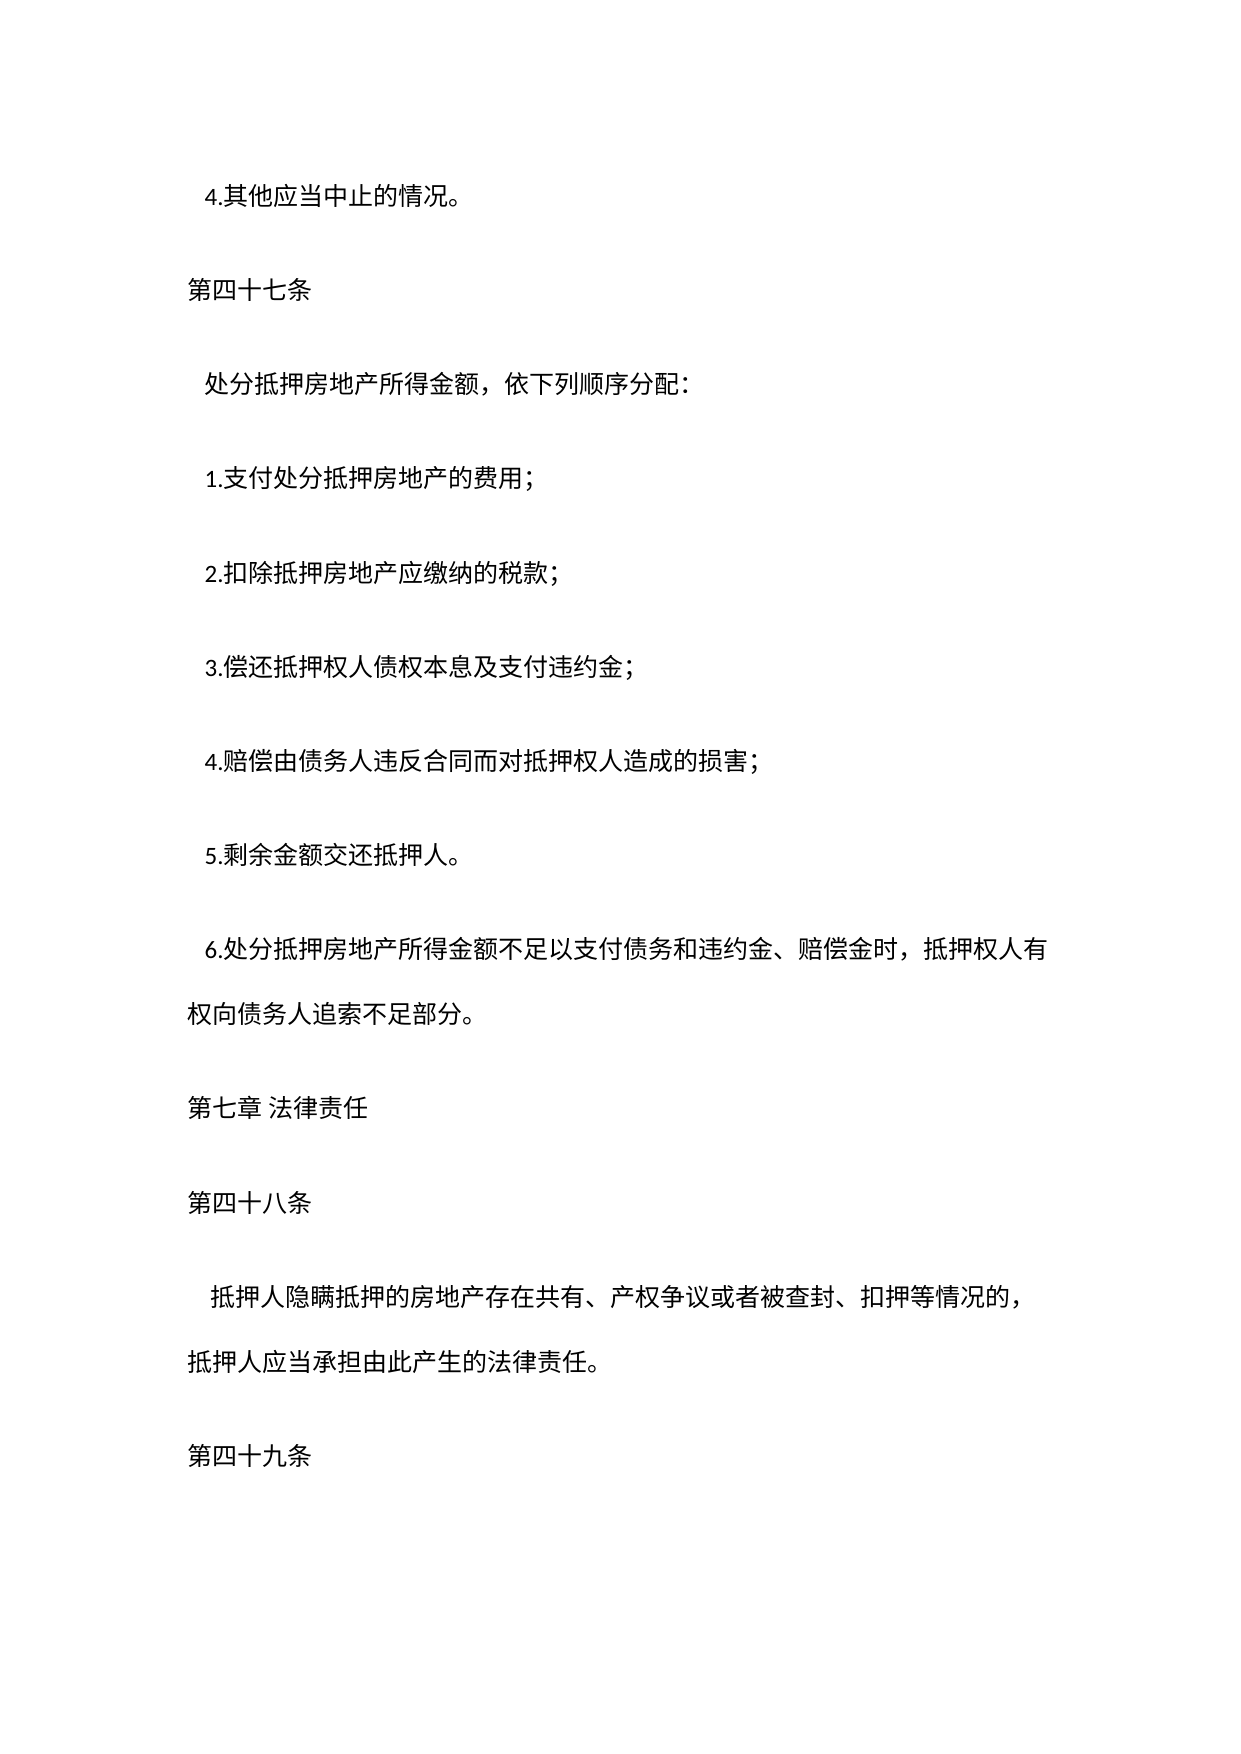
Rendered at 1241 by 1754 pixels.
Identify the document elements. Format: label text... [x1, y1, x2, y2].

text 第四十八条 [187, 1169, 1053, 1234]
text 第四十九条 [187, 1422, 1053, 1487]
text 1.支付处分抵押房地产的费用； [187, 444, 1053, 509]
text 处分抵押房地产所得金额，依下列顺序分配： [187, 350, 1053, 415]
text 4.其他应当中止的情况。 [187, 162, 1053, 227]
text 2.扣除抵押房地产应缴纳的税款； [187, 539, 1053, 604]
text 4.赔偿由债务人违反合同而对抵押权人造成的损害； [187, 727, 1053, 792]
text 第四十七条 [187, 256, 1053, 321]
text 抵押人隐瞒抵押的房地产存在共有、产权争议或者被查封、扣押等情况的，抵押人应当承担由此产生的法律责任。 [187, 1263, 1053, 1393]
text 3.偿还抵押权人债权本息及支付违约金； [187, 633, 1053, 698]
text 5.剩余金额交还抵押人。 [187, 821, 1053, 886]
text 6.处分抵押房地产所得金额不足以支付债务和违约金、赔偿金时，抵押权人有权向债务人追索不足部分。 [187, 915, 1053, 1045]
text 第七章 法律责任 [187, 1074, 1053, 1139]
